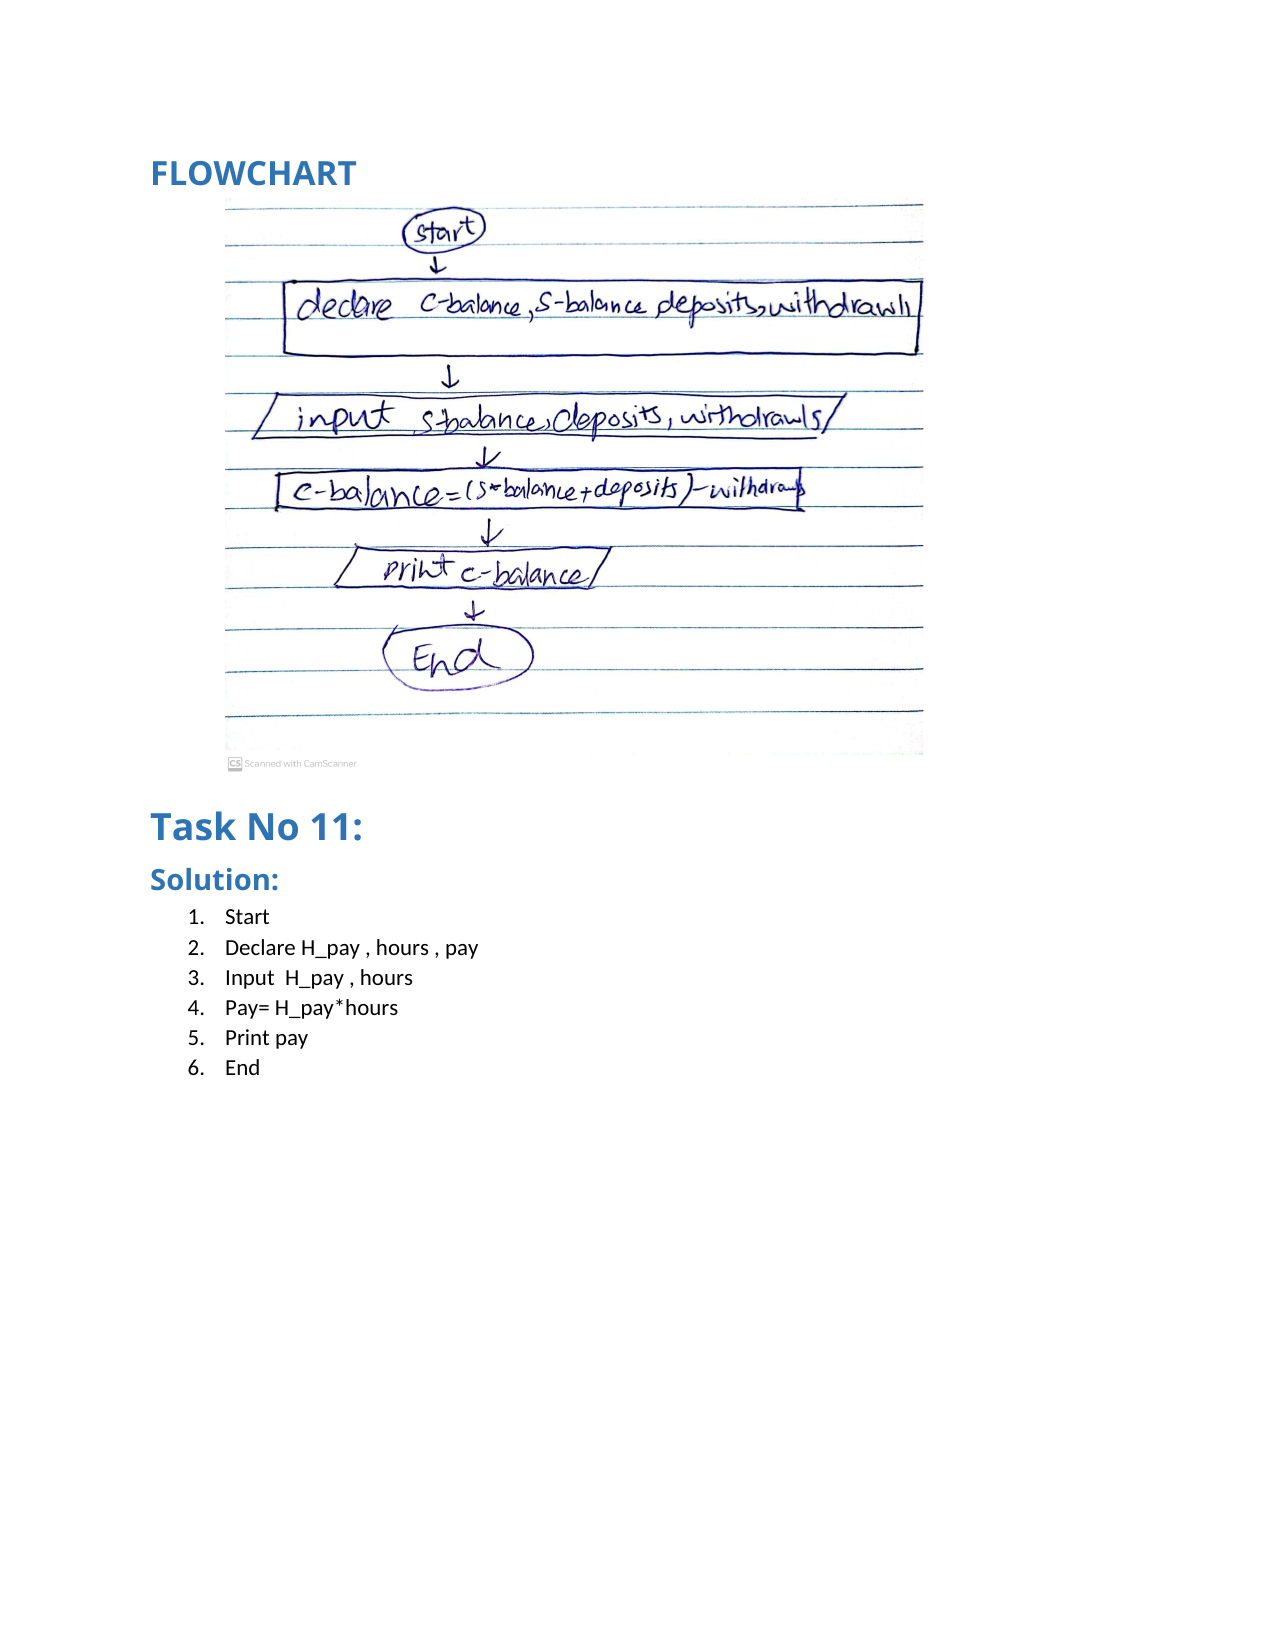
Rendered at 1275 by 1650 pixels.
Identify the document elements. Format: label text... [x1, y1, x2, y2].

picture [225, 198, 924, 774]
subtitle Task No 11: [150, 800, 1125, 851]
subtitle Solution: [150, 859, 1125, 899]
list End [187, 1053, 1125, 1081]
list Start [187, 902, 1125, 930]
subtitle FLOWCHART [150, 150, 1125, 195]
list Declare H_pay , hours , pay [187, 933, 1125, 961]
list Pay= H_pay*hours [187, 993, 1125, 1021]
list Input H_pay , hours [187, 963, 1125, 991]
list Print pay [187, 1023, 1125, 1051]
